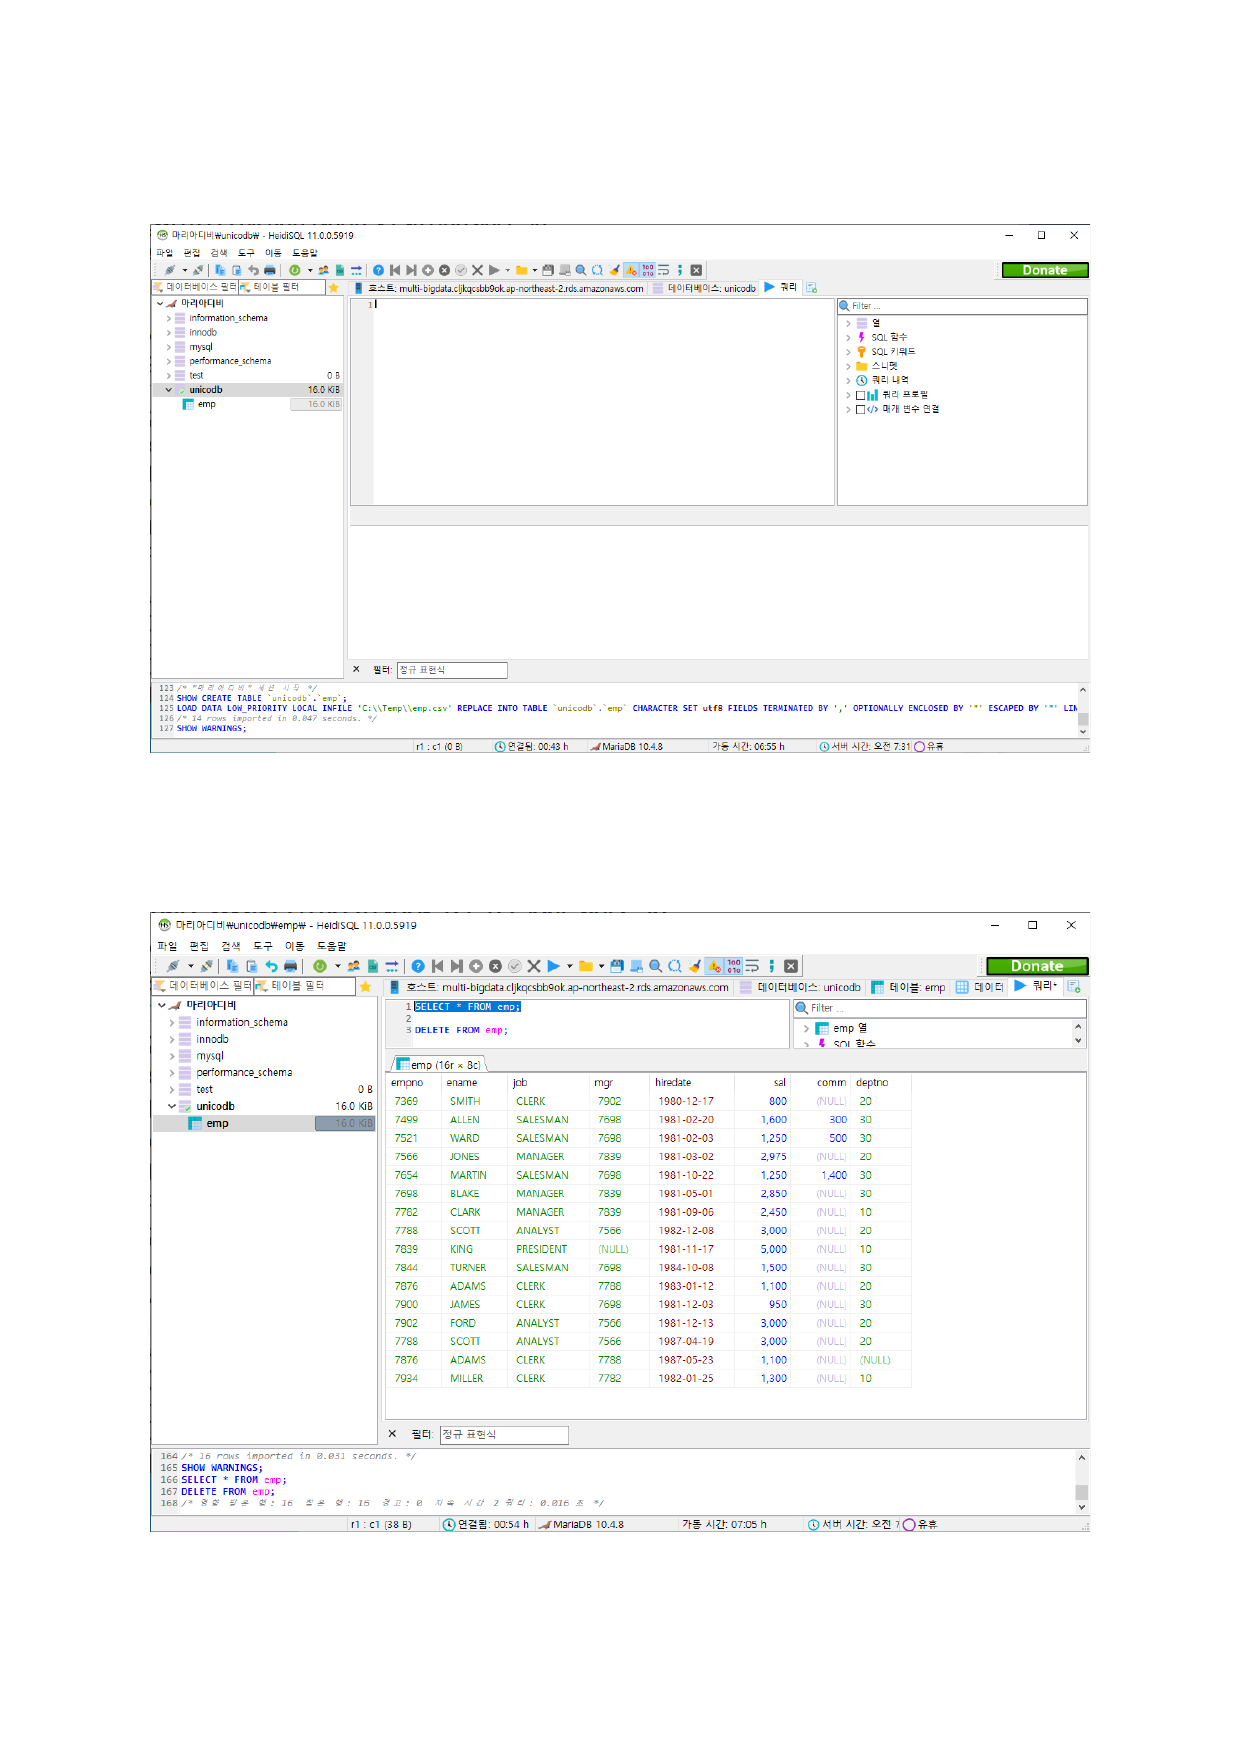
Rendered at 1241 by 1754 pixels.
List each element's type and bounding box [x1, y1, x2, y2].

picture [150, 224, 1091, 753]
picture [150, 912, 1091, 1532]
